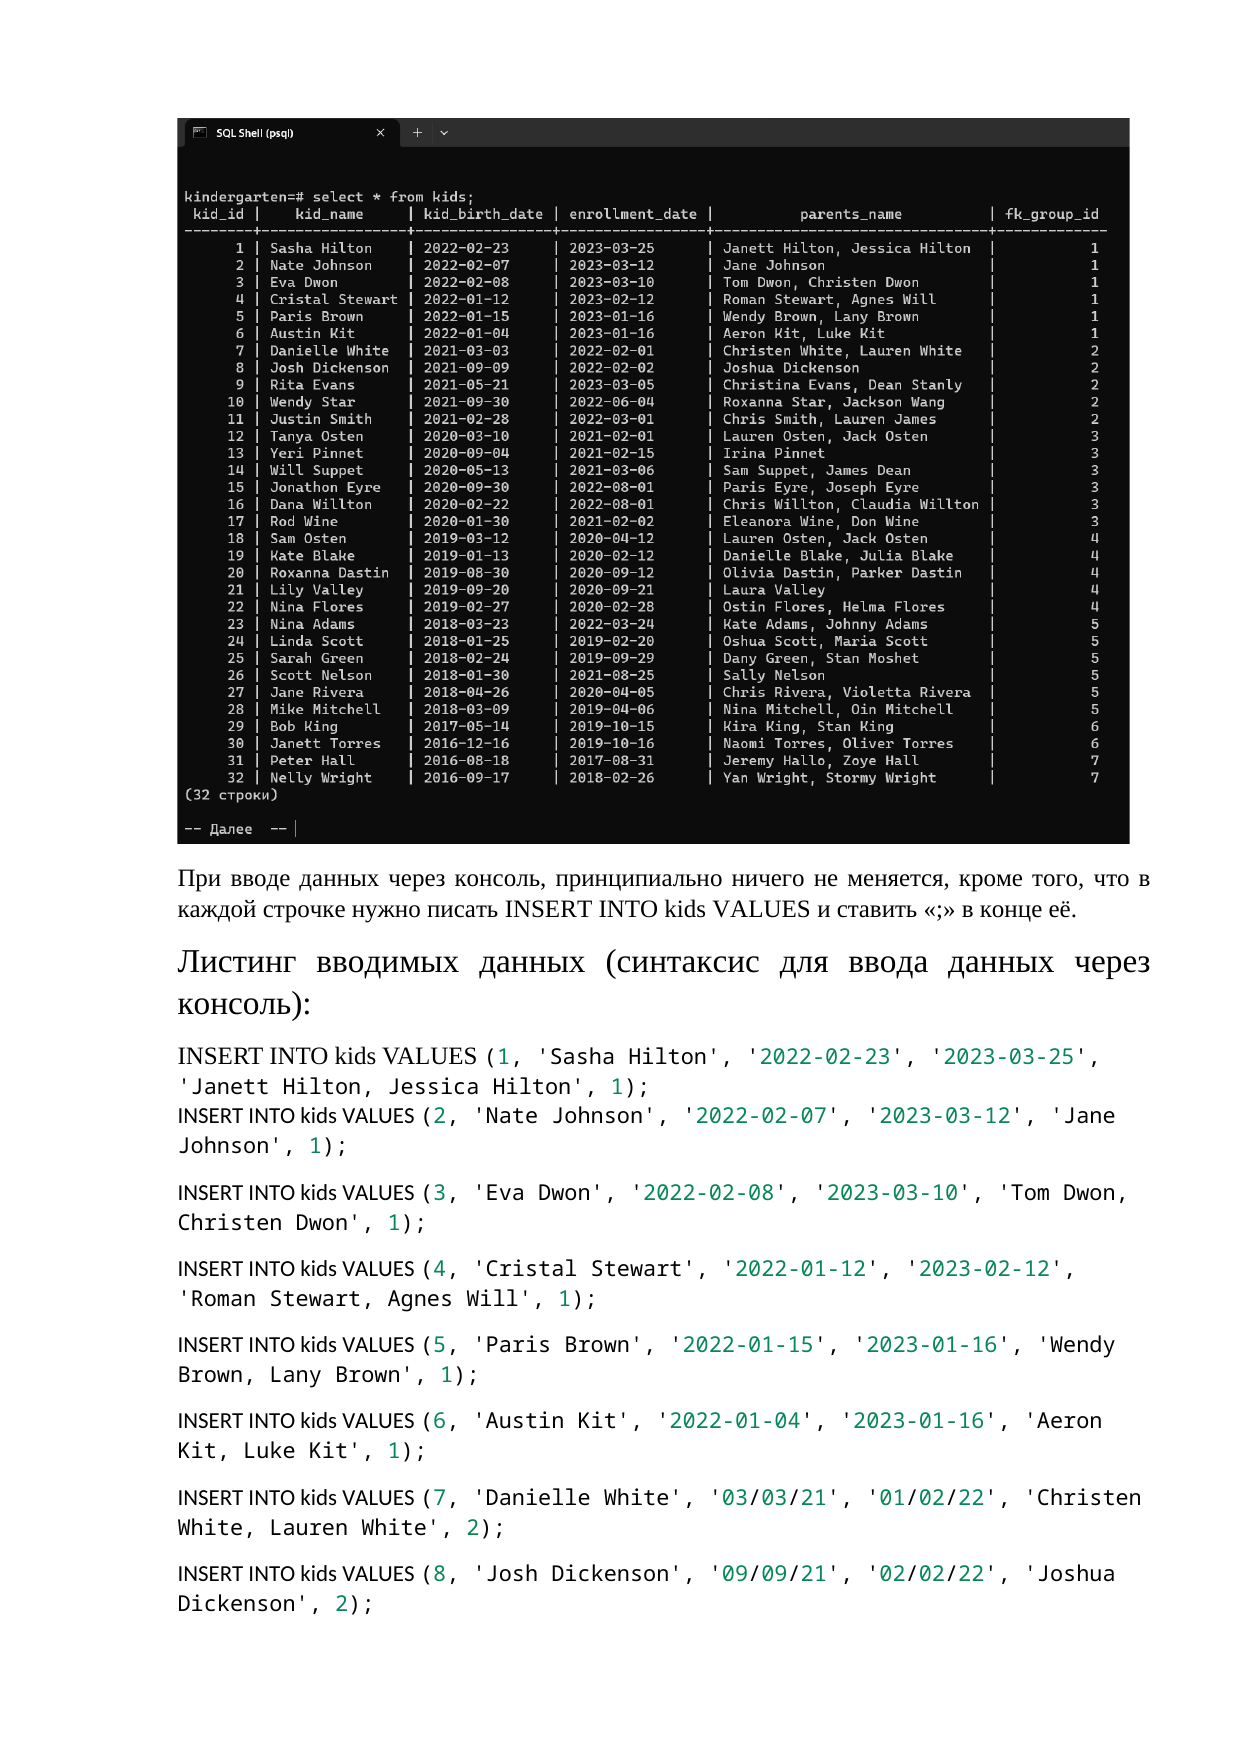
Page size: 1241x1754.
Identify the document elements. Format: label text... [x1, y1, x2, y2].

text INSERT INTO kids VALUES (1, 'Sasha Hilton', '2022-02-23', '2023-03-25', 'Janett Hilton, Jessica Hilton', 1); [177, 1041, 1152, 1101]
text INSERT INTO kids VALUES (6, 'Austin Kit', '2022-01-04', '2023-01-16', 'Aeron Kit, Luke Kit', 1); [177, 1406, 1152, 1465]
text INSERT INTO kids VALUES (4, 'Cristal Stewart', '2022-01-12', '2023-02-12', 'Roman Stewart, Agnes Will', 1); [177, 1253, 1152, 1313]
text INSERT INTO kids VALUES (2, 'Nate Johnson', '2022-02-07', '2023-03-12', 'Jane Johnson', 1); [177, 1101, 1152, 1160]
text INSERT INTO kids VALUES (3, 'Eva Dwon', '2022-02-08', '2023-03-10', 'Tom Dwon, Christen Dwon', 1); [177, 1177, 1152, 1236]
picture [177, 118, 1130, 844]
text При вводе данных через консоль, принципиально ничего не меняется, кроме того, что в каждой строчке нужно писать INSERT INTO kids VALUES и ставить «;» в конце её. [177, 863, 1152, 923]
text INSERT INTO kids VALUES (5, 'Paris Brown', '2022-01-15', '2023-01-16', 'Wendy Brown, Lany Brown', 1); [177, 1329, 1152, 1389]
text INSERT INTO kids VALUES (7, 'Danielle White', '03/03/21', '01/02/22', 'Christen White, Lauren White', 2); [177, 1482, 1152, 1541]
text Листинг вводимых данных (синтаксис для ввода данных через консоль): [177, 942, 1152, 1021]
text INSERT INTO kids VALUES (8, 'Josh Dickenson', '09/09/21', '02/02/22', 'Joshua Dickenson', 2); [177, 1558, 1152, 1618]
